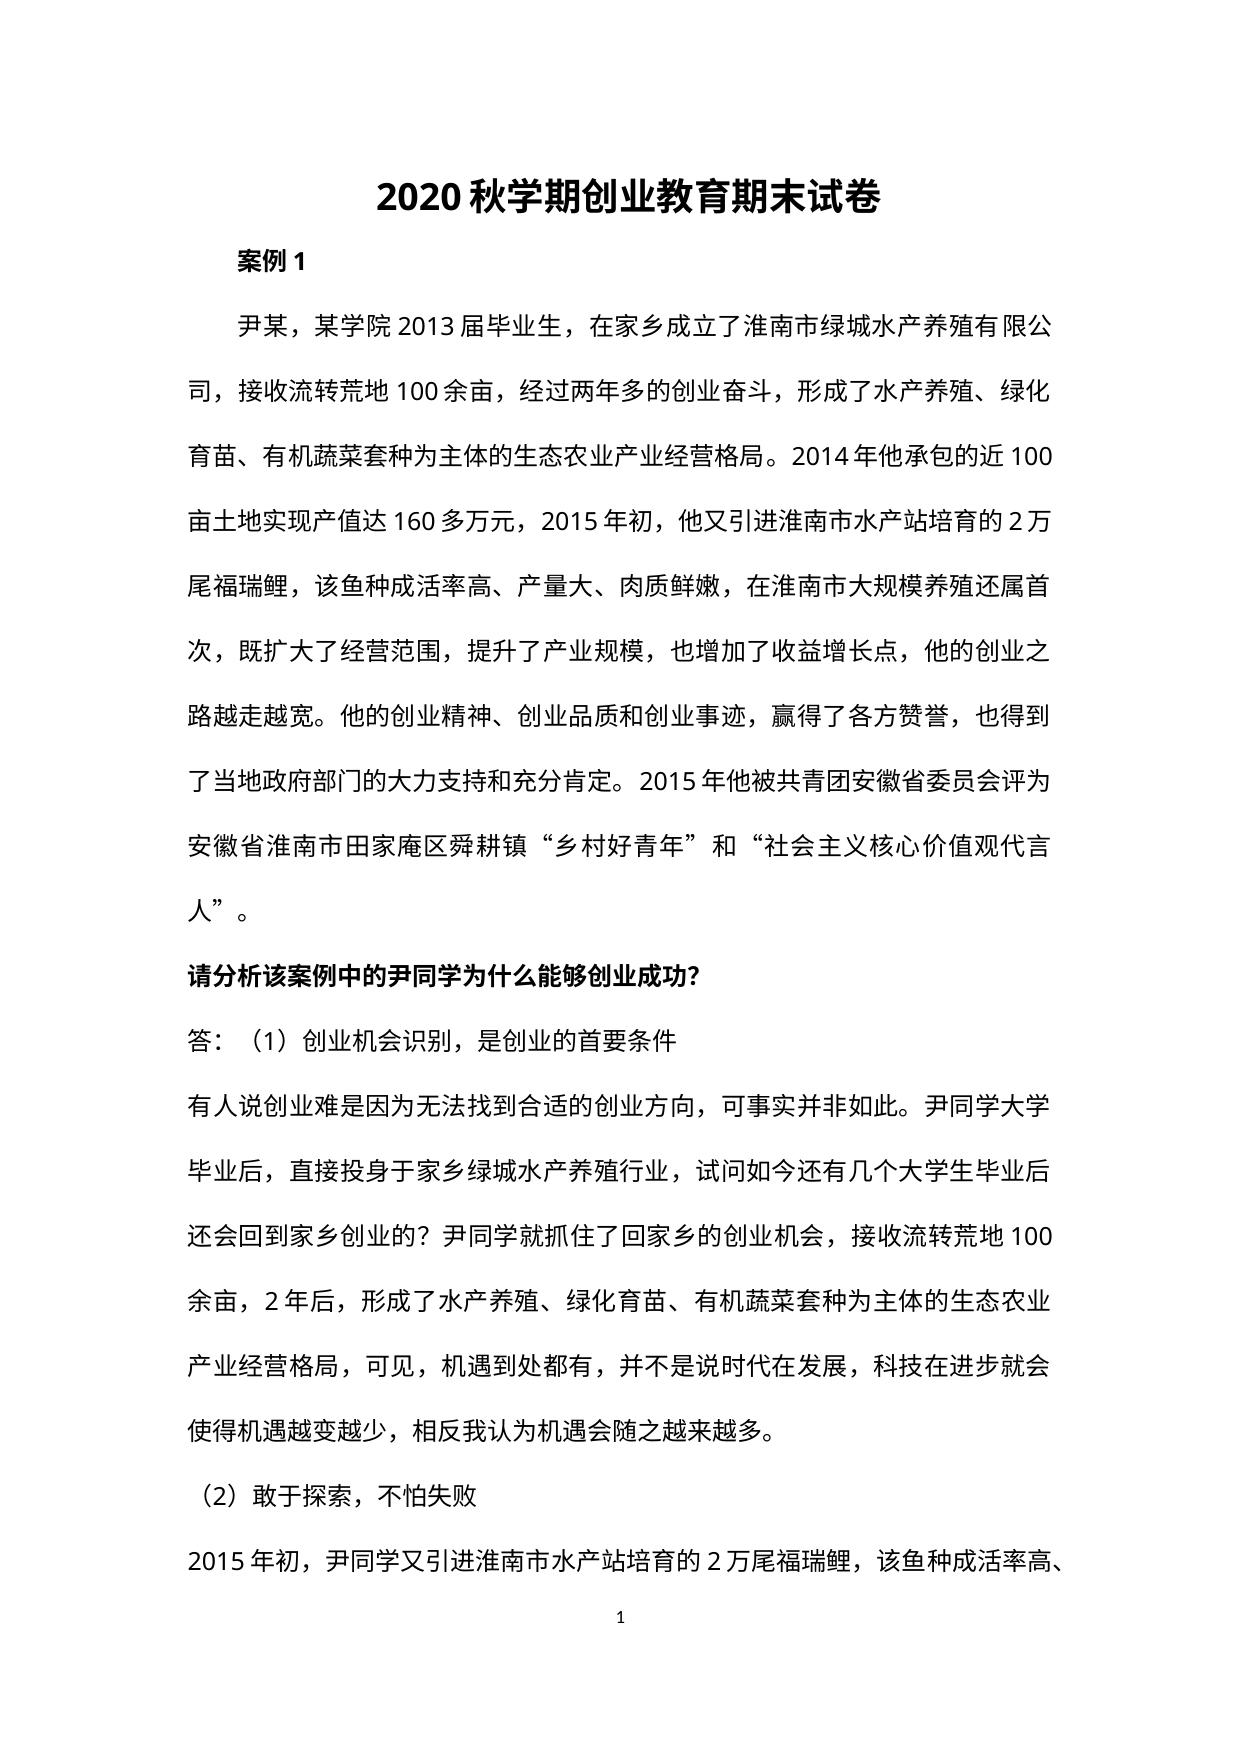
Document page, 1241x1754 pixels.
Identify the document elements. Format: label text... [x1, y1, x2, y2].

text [187, 1527, 1053, 1592]
text 请分析该案例中的尹同学为什么能够创业成功？ [187, 942, 1053, 1007]
text 尹某，某学院2013届毕业生，在家乡成立了淮南市绿城水产养殖有限公司，接收流转荒地100余亩，经过两年多的创业奋斗，形成了水产养殖、绿化育苗、有机蔬菜套种为主体的生态农业产业经营格局。2014年他承包的近100亩土地实现产值达160多万元，2015年初，他又引进淮南市水产站培育的2万尾福瑞鲤，该鱼种成活率高、产量大、肉质鲜嫩，在淮南市大规模养殖还属首次，既扩大了经营范围，提升了产业规模，也增加了收益增长点，他的创业之路越走越宽。他的创业精神、创业品质和创业事迹，赢得了各方赞誉，也得到了当地政府部门的大力支持和充分肯定。2015年他被共青团安徽省委员会评为安徽省淮南市田家庵区舜耕镇“乡村好青年”和“社会主义核心价值观代言人”。 [187, 292, 1053, 942]
text 有人说创业难是因为无法找到合适的创业方向，可事实并非如此。尹同学大学毕业后，直接投身于家乡绿城水产养殖行业，试问如今还有几个大学生毕业后还会回到家乡创业的？尹同学就抓住了回家乡的创业机会，接收流转荒地100余亩，2年后，形成了水产养殖、绿化育苗、有机蔬菜套种为主体的生态农业产业经营格局，可见，机遇到处都有，并不是说时代在发展，科技在进步就会使得机遇越变越少，相反我认为机遇会随之越来越多。 [187, 1072, 1053, 1462]
text 2020秋学期创业教育期末试卷 [187, 162, 1053, 227]
text （2）敢于探索，不怕失败 [187, 1462, 1053, 1527]
text 答：（1）创业机会识别，是创业的首要条件 [187, 1007, 1053, 1072]
text 案例1 [187, 227, 1053, 292]
